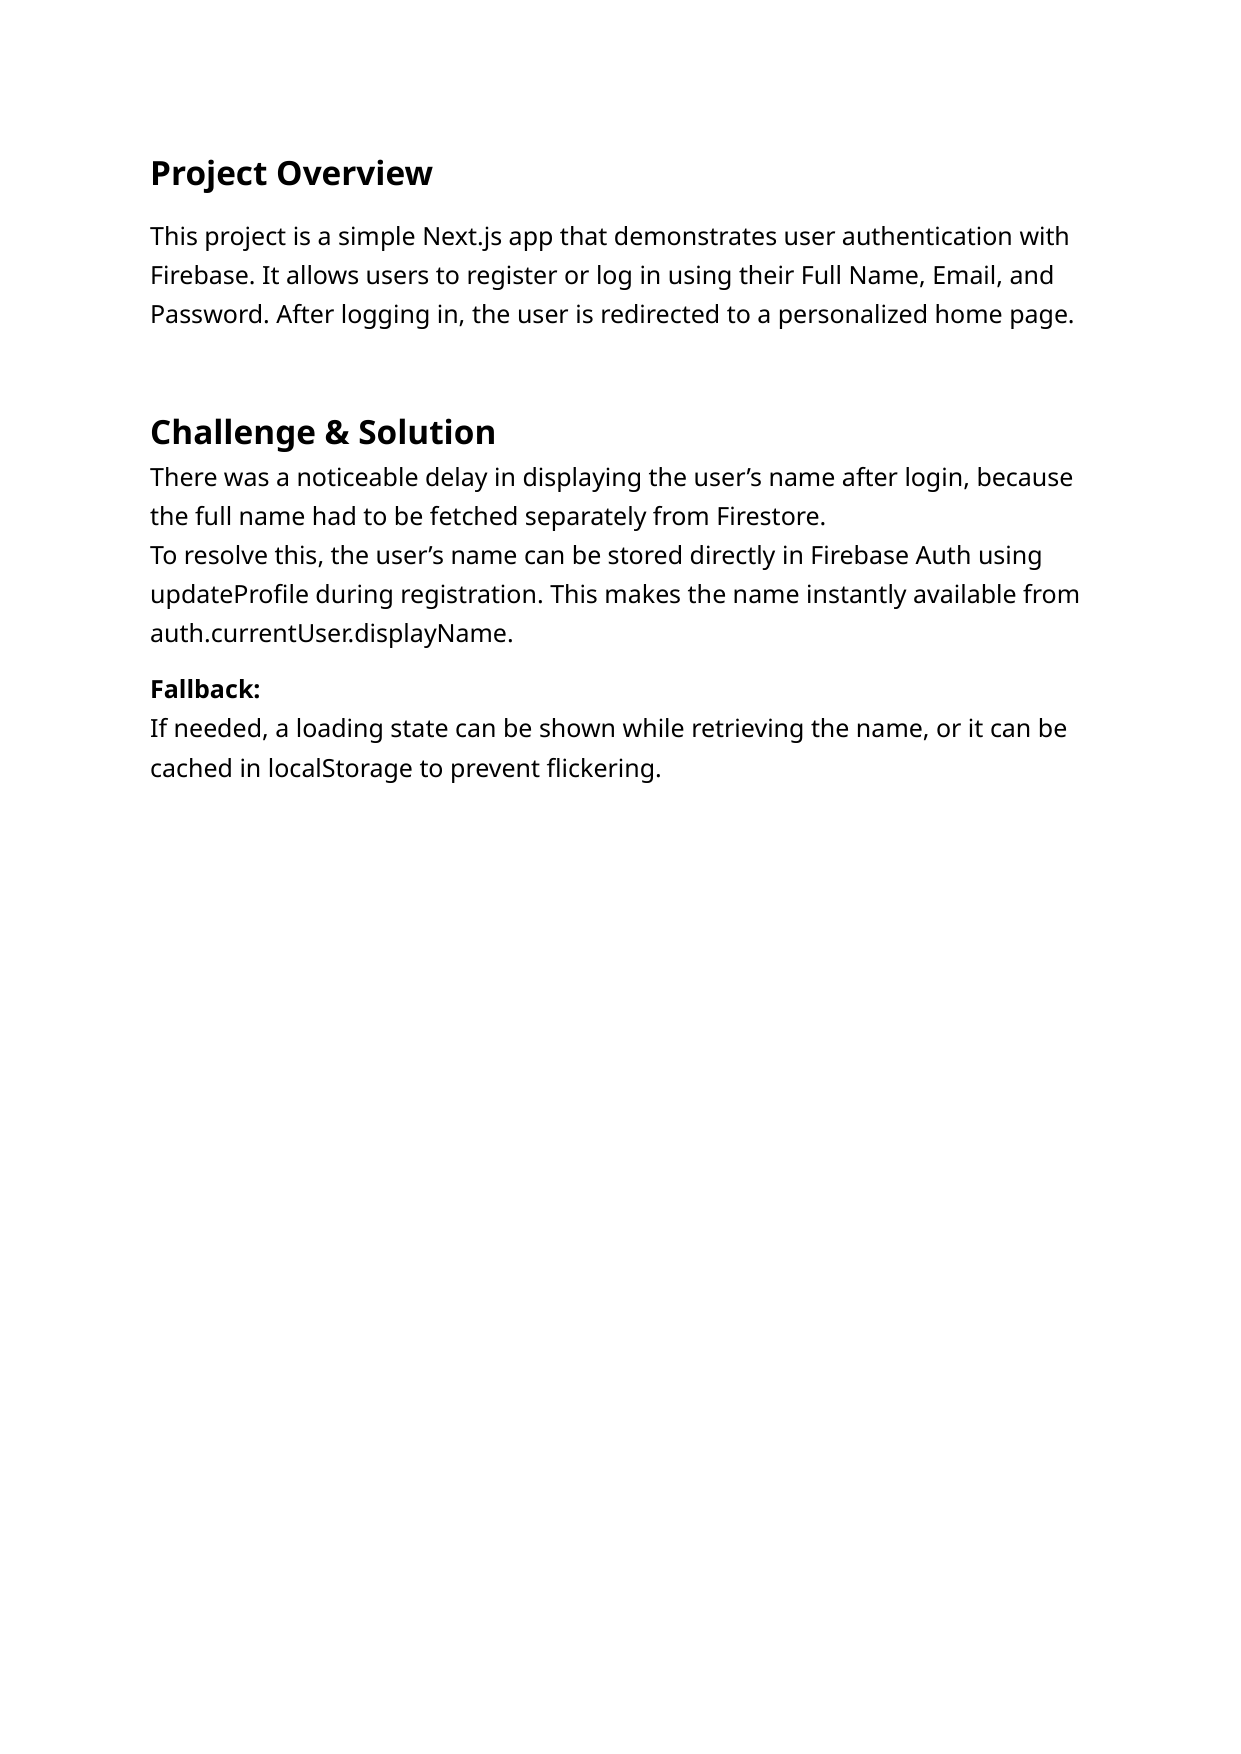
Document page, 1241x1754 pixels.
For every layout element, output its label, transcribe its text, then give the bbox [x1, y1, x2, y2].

text Fallback: If needed, a loading state can be shown while retrieving the name, or it can be cached in localStorage to prevent flickering. [150, 672, 1090, 784]
text Project Overview [150, 150, 1090, 195]
text This project is a simple Next.js app that demonstrates user authentication with Firebase. It allows users to register or log in using their Full Name, Email, and Password. After logging in, the user is redirected to a personalized home page. [150, 219, 1090, 331]
text Challenge & Solution There was a noticeable delay in displaying the user’s name after login, because the full name had to be fetched separately from Firestore. To resolve this, the user’s name can be stored directly in Firebase Auth using updateProfile during registration. This makes the name instantly available from auth.currentUser.displayName. [150, 409, 1090, 650]
